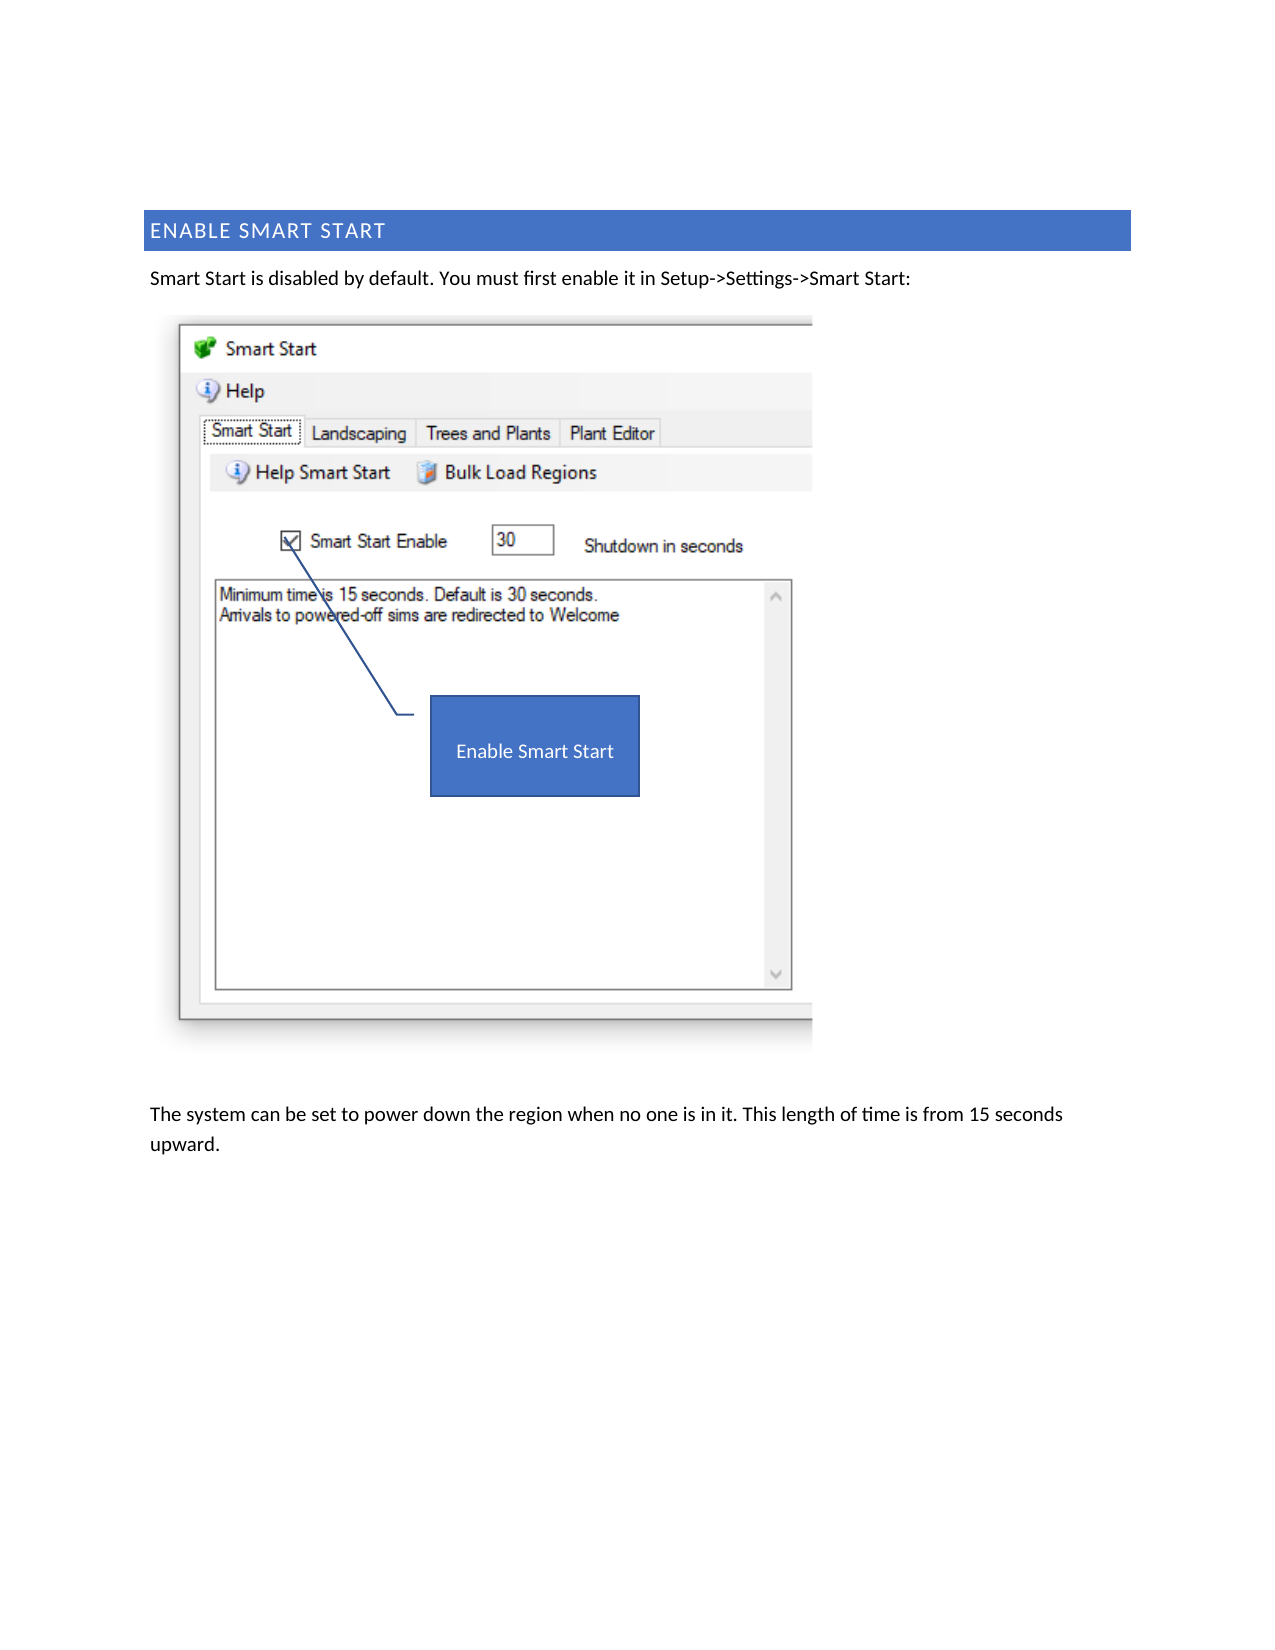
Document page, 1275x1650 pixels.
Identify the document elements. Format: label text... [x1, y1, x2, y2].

subtitle Enable Smart Start [150, 217, 1125, 245]
text The system can be set to power down the region when no one is in it. This length of time is from 15 seconds upward. [150, 1102, 1125, 1156]
text Smart Start is disabled by default. You must first enable it in Setup->Settings->Smart Start: [150, 266, 1125, 291]
picture [154, 315, 813, 1072]
